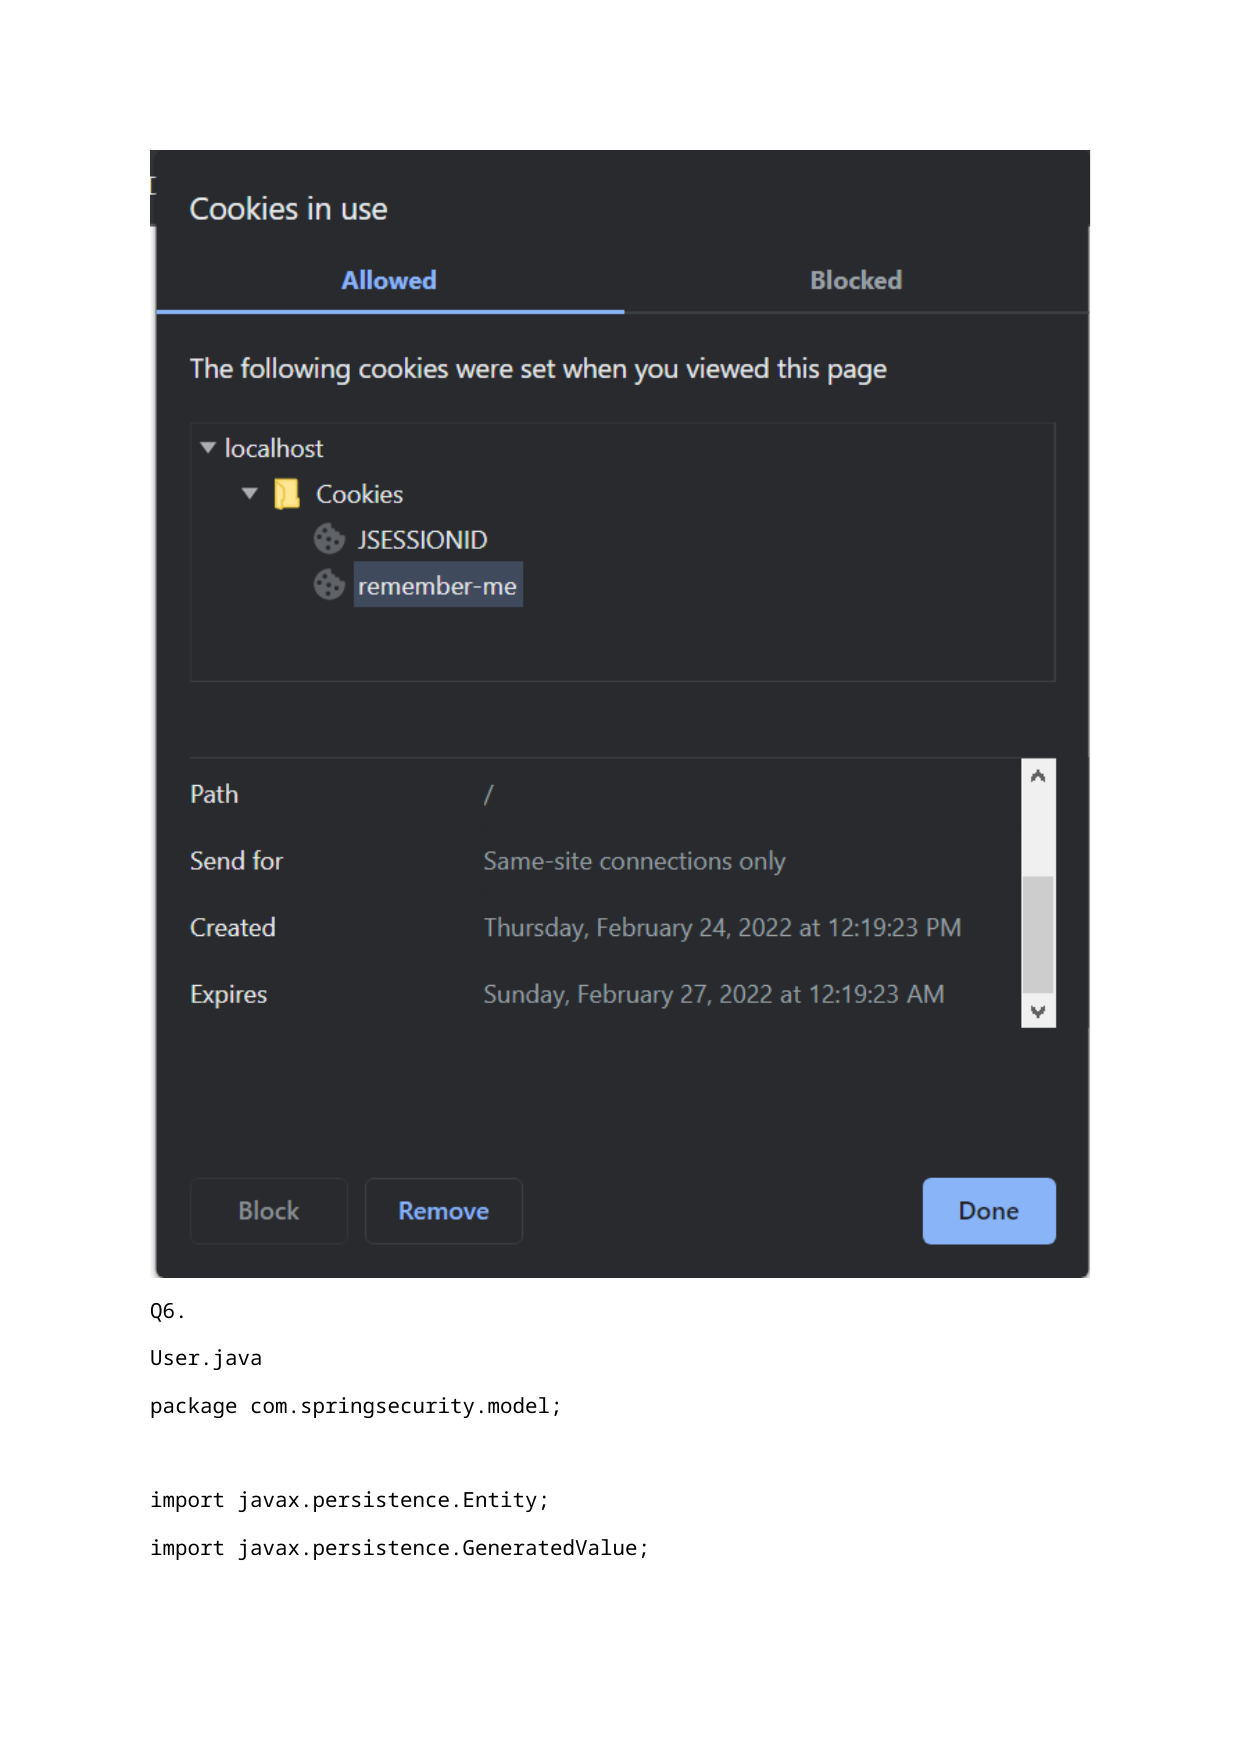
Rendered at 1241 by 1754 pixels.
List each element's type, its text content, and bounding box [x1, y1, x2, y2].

text Q6. [150, 1296, 1090, 1325]
text import javax.persistence.Entity; [150, 1485, 1090, 1514]
text package com.springsecurity.model; [150, 1391, 1090, 1419]
picture [150, 150, 1091, 1278]
text import javax.persistence.GeneratedValue; [150, 1533, 1090, 1561]
text User.java [150, 1343, 1090, 1372]
